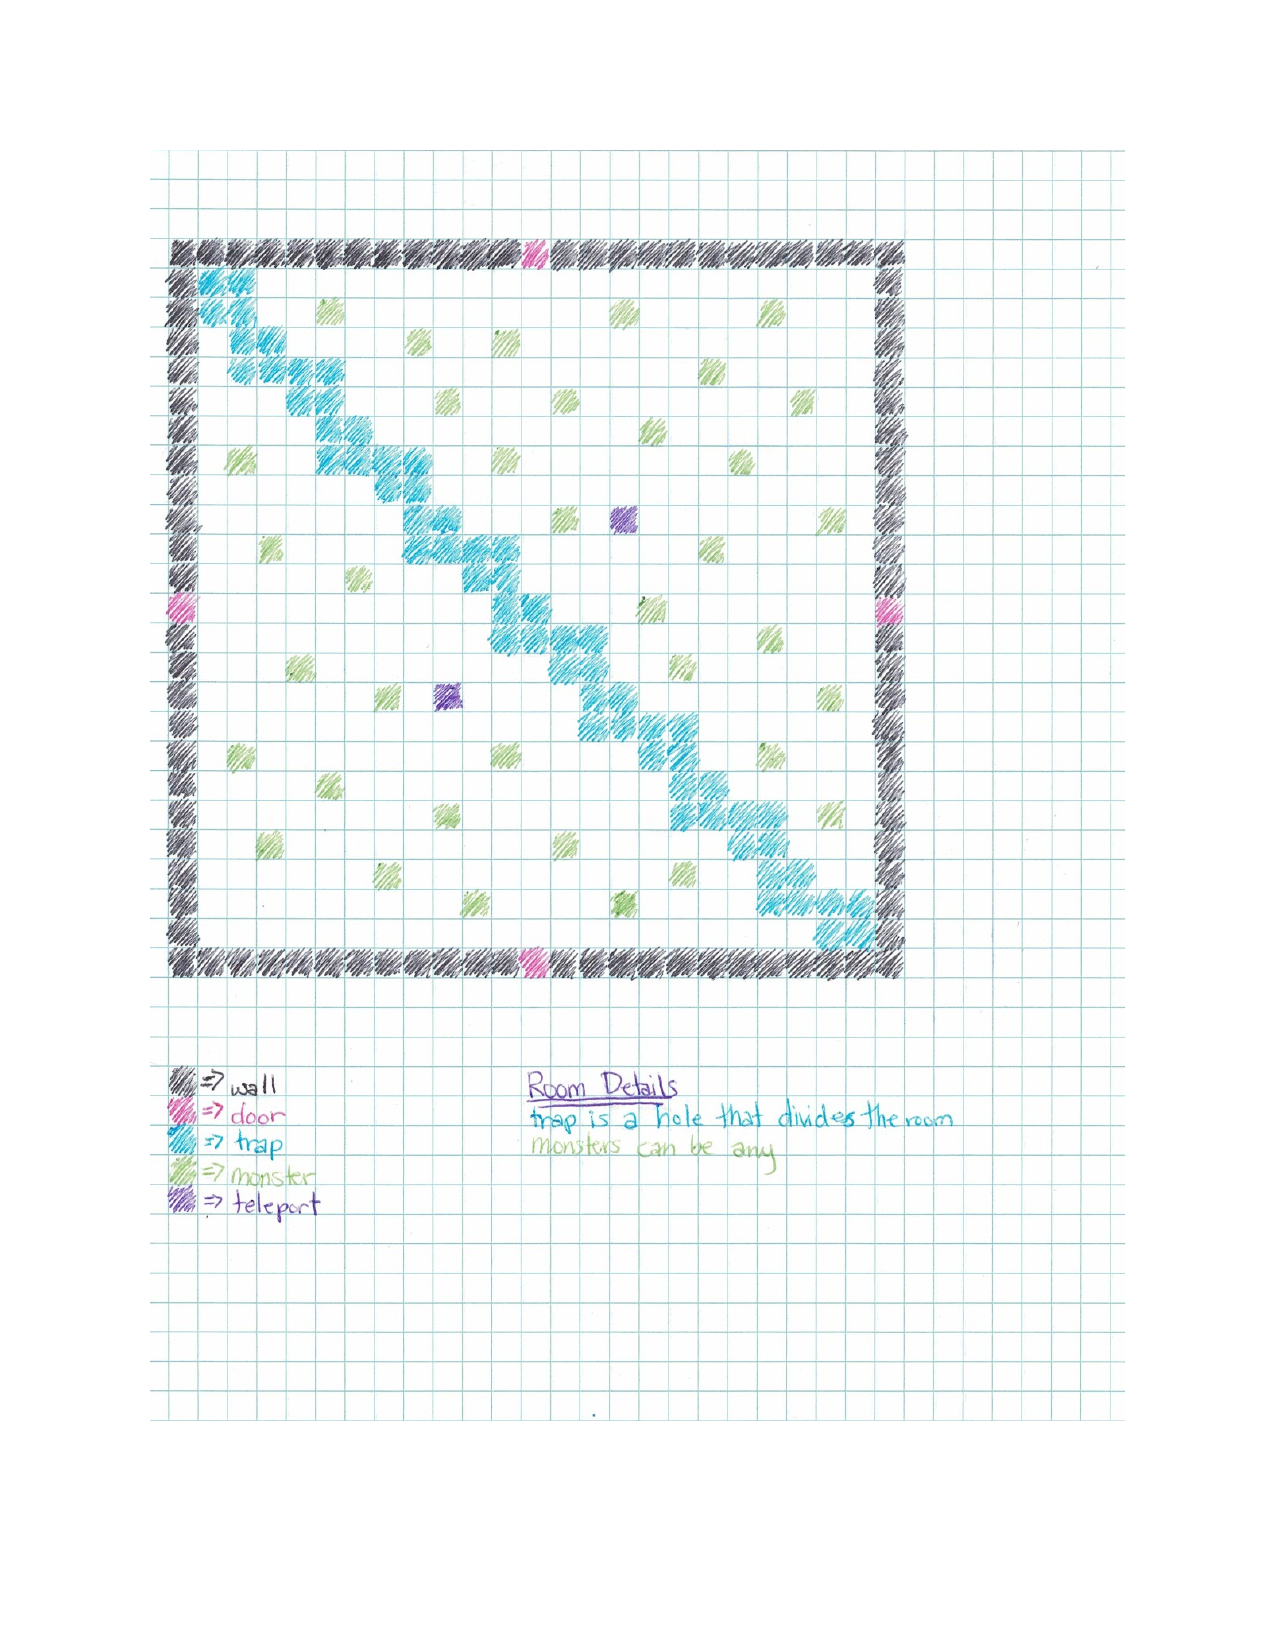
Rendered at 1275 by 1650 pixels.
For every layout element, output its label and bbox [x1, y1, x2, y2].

picture [150, 150, 1125, 1421]
